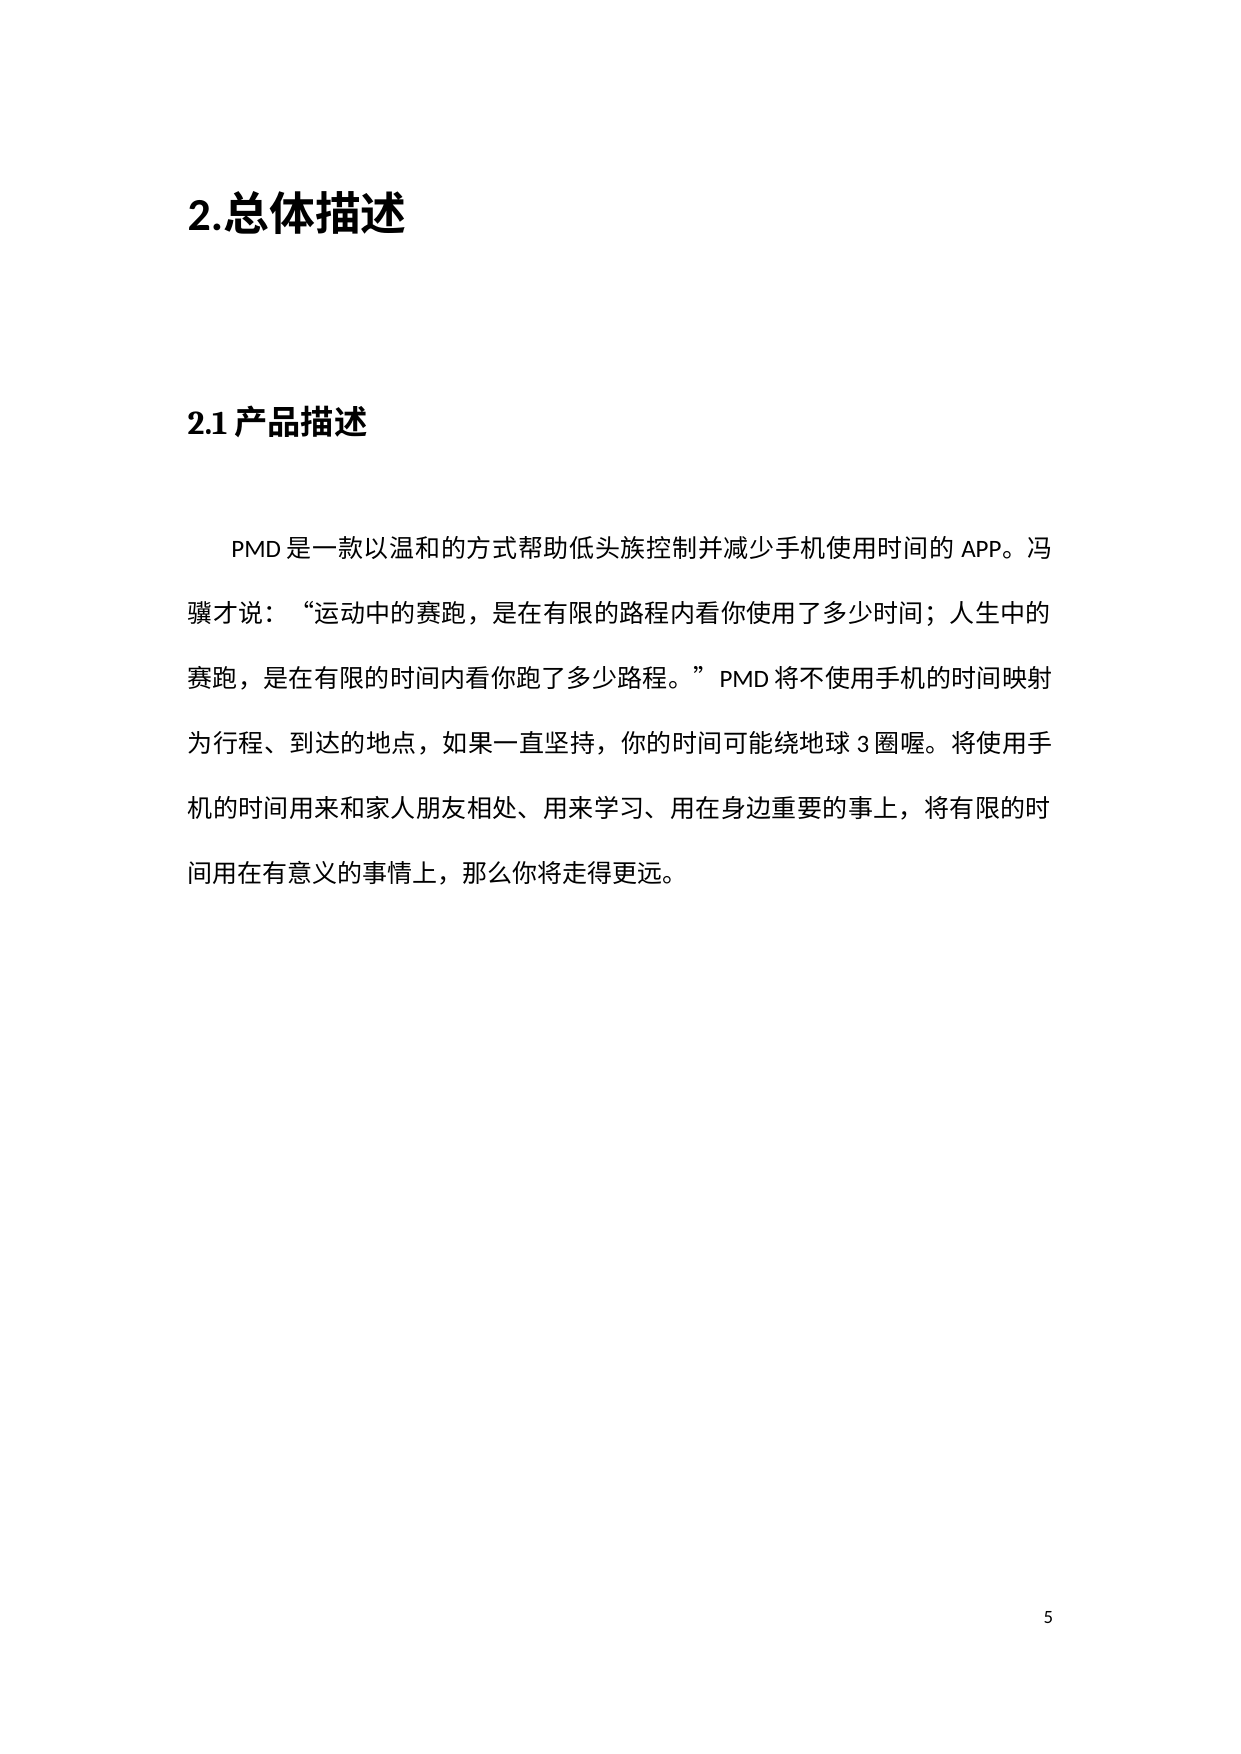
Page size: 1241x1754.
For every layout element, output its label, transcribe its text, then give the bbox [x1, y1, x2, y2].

subtitle 2.1产品描述 [187, 387, 1053, 452]
text PMD是一款以温和的方式帮助低头族控制并减少手机使用时间的APP。冯骥才说：“运动中的赛跑，是在有限的路程内看你使用了多少时间；人生中的赛跑，是在有限的时间内看你跑了多少路程。”PMD将不使用手机的时间映射为行程、到达的地点，如果一直坚持，你的时间可能绕地球3圈喔。将使用手机的时间用来和家人朋友相处、用来学习、用在身边重要的事上，将有限的时间用在有意义的事情上，那么你将走得更远。 [187, 514, 1053, 904]
subtitle 2.总体描述 [187, 162, 1053, 259]
